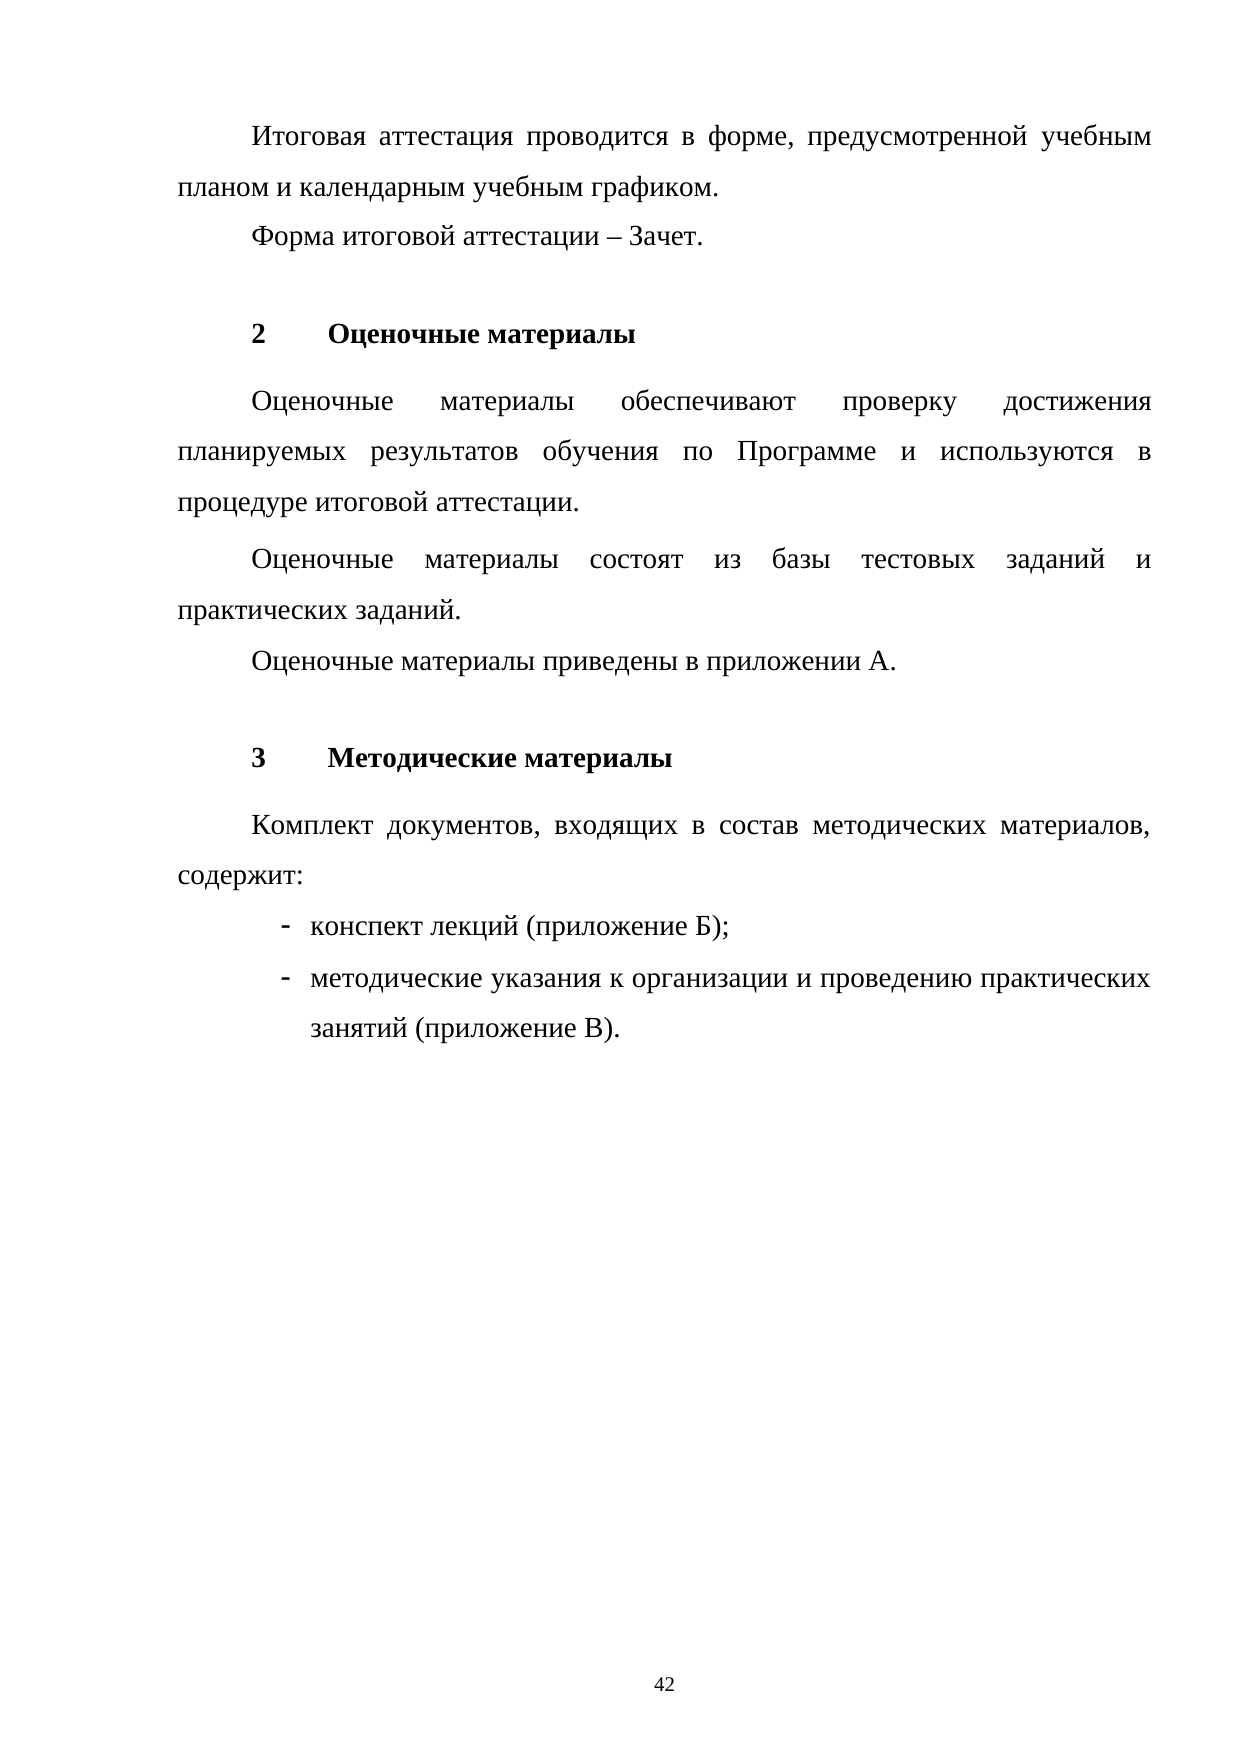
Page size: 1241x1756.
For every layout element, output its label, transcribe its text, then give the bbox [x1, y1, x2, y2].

list методические указания к организации и проведению практических занятий (приложение В). [281, 960, 1152, 1044]
text Итоговая аттестация проводится в форме, предусмотренной учебным планом и календарным учебным графиком. [177, 118, 1152, 202]
list конспект лекций (приложение Б); [281, 908, 1152, 942]
text Оценочные материалы приведены в приложении А. [177, 643, 1152, 676]
text Оценочные материалы состоят из базы тестовых заданий и практических заданий. [177, 542, 1152, 626]
text Форма итоговой аттестации – Зачет. [177, 219, 1152, 252]
text Оценочные материалы обеспечивают проверку достижения планируемых результатов обучения по Программе и используются в процедуре итоговой аттестации. [177, 383, 1152, 517]
subtitle Оценочные материалы [177, 316, 1152, 350]
text Комплект документов, входящих в состав методических материалов, содержит: [177, 807, 1152, 891]
subtitle Методические материалы [177, 740, 1152, 774]
